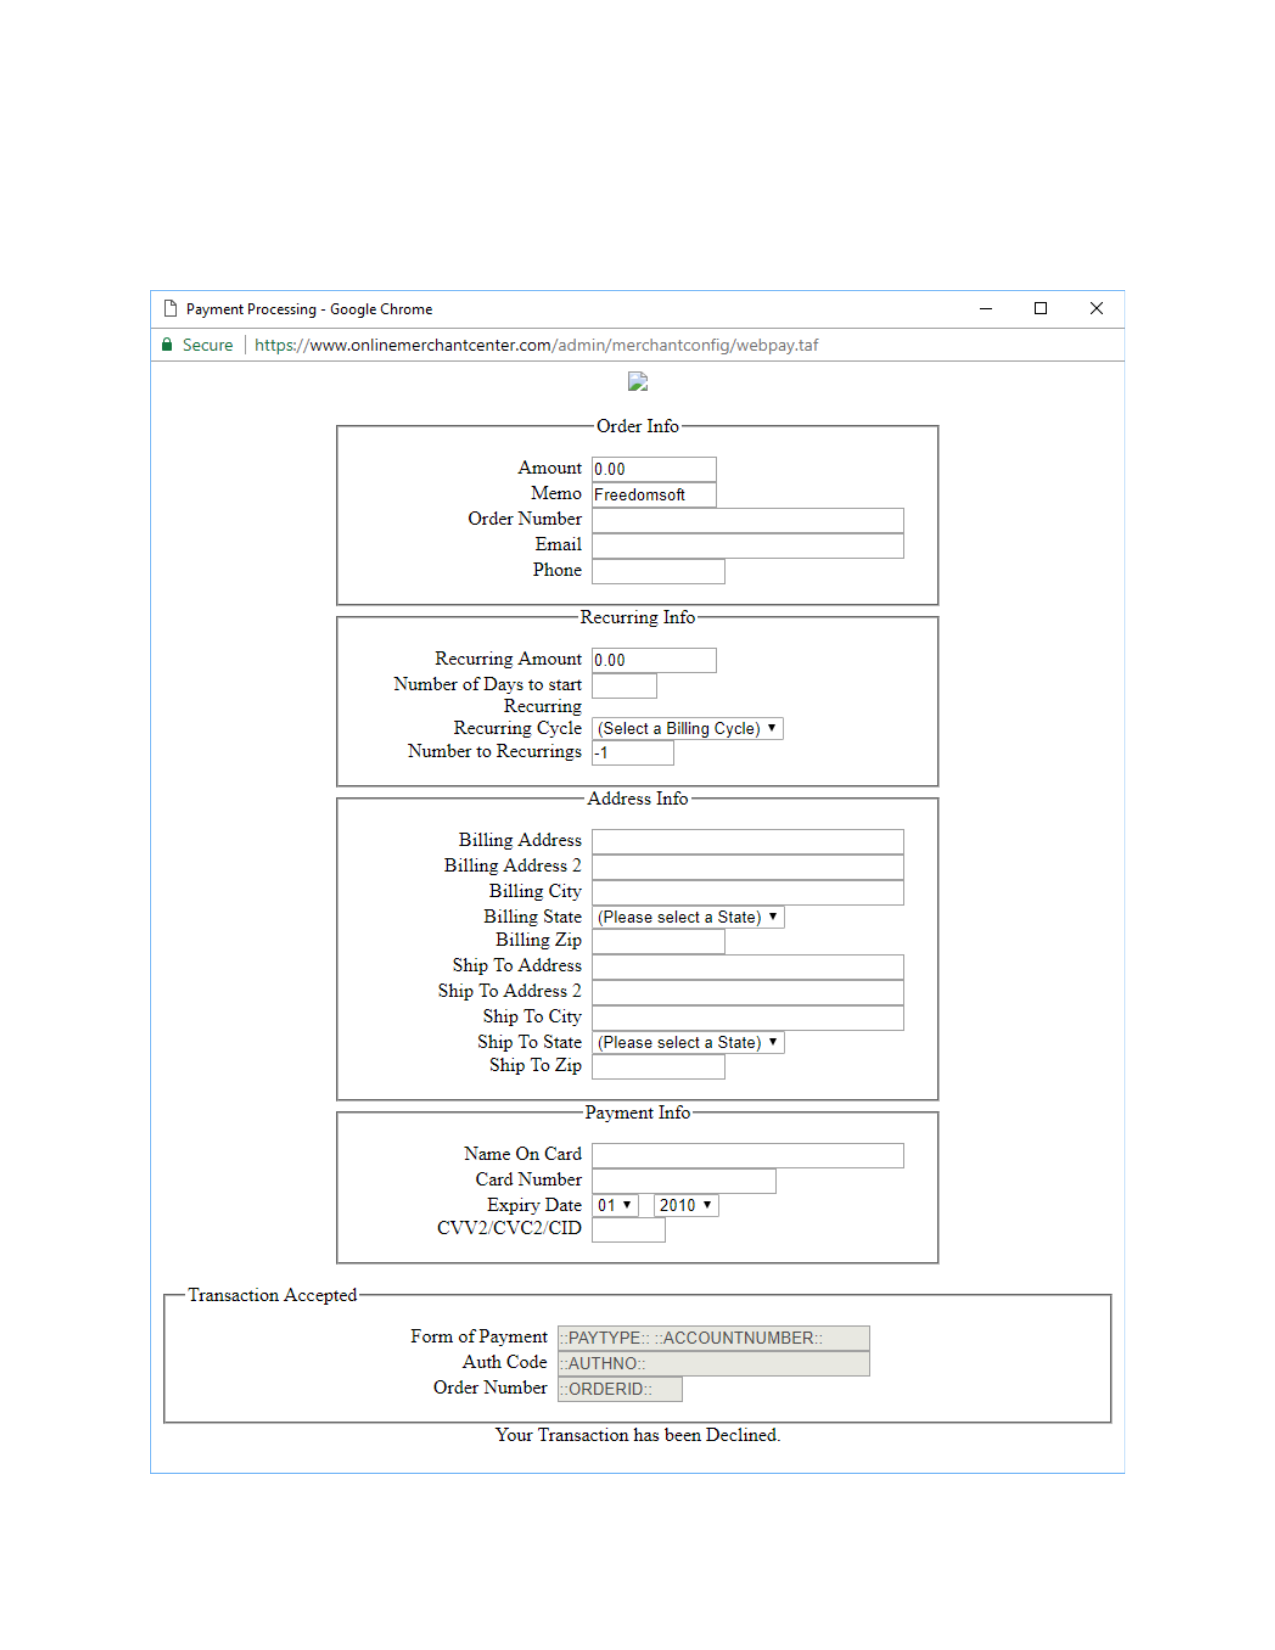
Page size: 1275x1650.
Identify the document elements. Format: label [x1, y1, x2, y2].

picture [150, 290, 1125, 1474]
